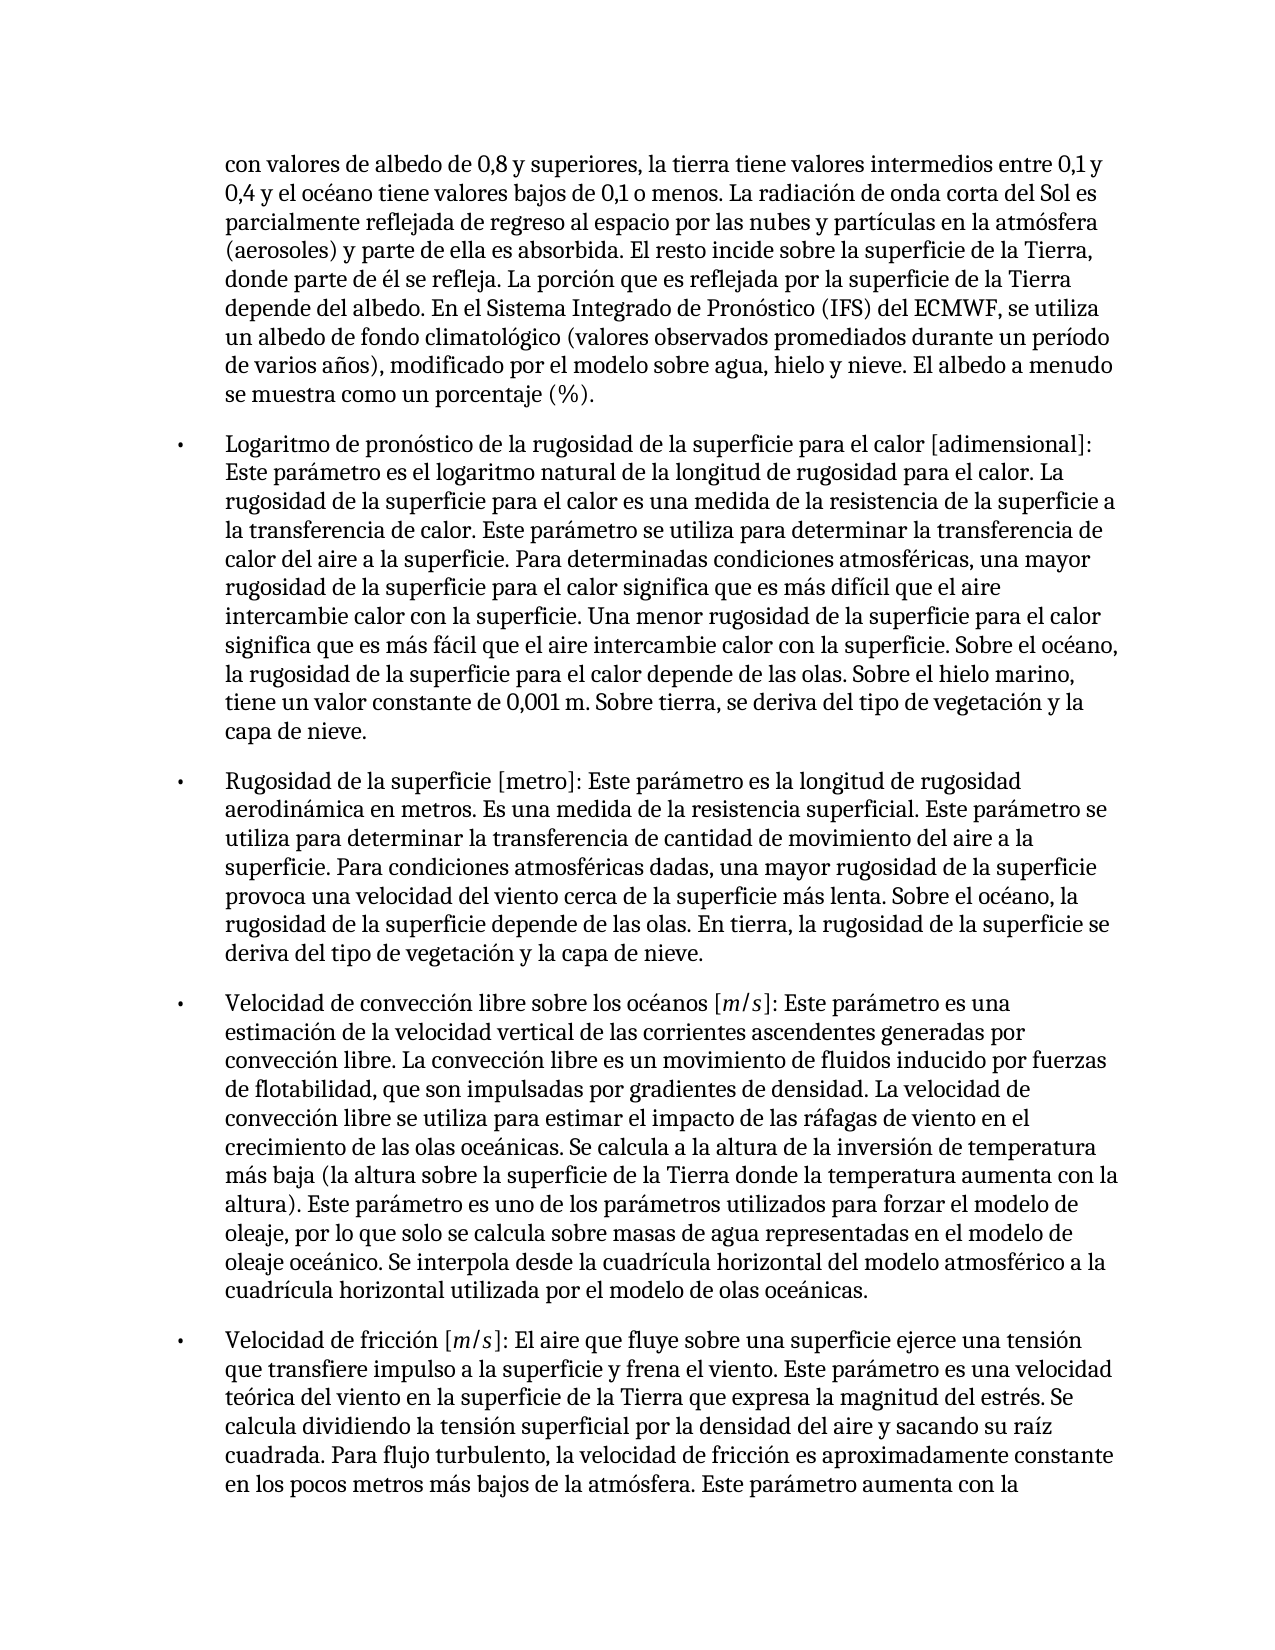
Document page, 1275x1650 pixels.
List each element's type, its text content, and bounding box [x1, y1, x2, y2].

list Logaritmo de pronóstico de la rugosidad de la superficie para el calor [adimensional]: Este parámetro es el logaritmo natural de la longitud de rugosidad para el calor. La rugosidad de la superficie para el calor es una medida de la resistencia de la superficie a la transferencia de calor. Este parámetro se utiliza para determinar la transferencia de calor del aire a la superficie. Para determinadas condiciones atmosféricas, una mayor rugosidad de la superficie para el calor significa que es más difícil que el aire intercambie calor con la superficie. Una menor rugosidad de la superficie para el calor significa que es más fácil que el aire intercambie calor con la superficie. Sobre el océano, la rugosidad de la superficie para el calor depende de las olas. Sobre el hielo marino, tiene un valor constante de 0,001 m. Sobre tierra, se deriva del tipo de vegetación y la capa de nieve. [175, 429, 1125, 746]
list Rugosidad de la superficie [metro]: Este parámetro es la longitud de rugosidad aerodinámica en metros. Es una medida de la resistencia superficial. Este parámetro se utiliza para determinar la transferencia de cantidad de movimiento del aire a la superficie. Para condiciones atmosféricas dadas, una mayor rugosidad de la superficie provoca una velocidad del viento cerca de la superficie más lenta. Sobre el océano, la rugosidad de la superficie depende de las olas. En tierra, la rugosidad de la superficie se deriva del tipo de vegetación y la capa de nieve. [175, 767, 1125, 968]
list Velocidad de convección libre sobre los océanos []: Este parámetro es una estimación de la velocidad vertical de las corrientes ascendentes generadas por convección libre. La convección libre es un movimiento de fluidos inducido por fuerzas de flotabilidad, que son impulsadas por gradientes de densidad. La velocidad de convección libre se utiliza para estimar el impacto de las ráfagas de viento en el crecimiento de las olas oceánicas. Se calcula a la altura de la inversión de temperatura más baja (la altura sobre la superficie de la Tierra donde la temperatura aumenta con la altura). Este parámetro es uno de los parámetros utilizados para forzar el modelo de oleaje, por lo que solo se calcula sobre masas de agua representadas en el modelo de oleaje oceánico. Se interpola desde la cuadrícula horizontal del modelo atmosférico a la cuadrícula horizontal utilizada por el modelo de olas oceánicas. [175, 989, 1125, 1305]
